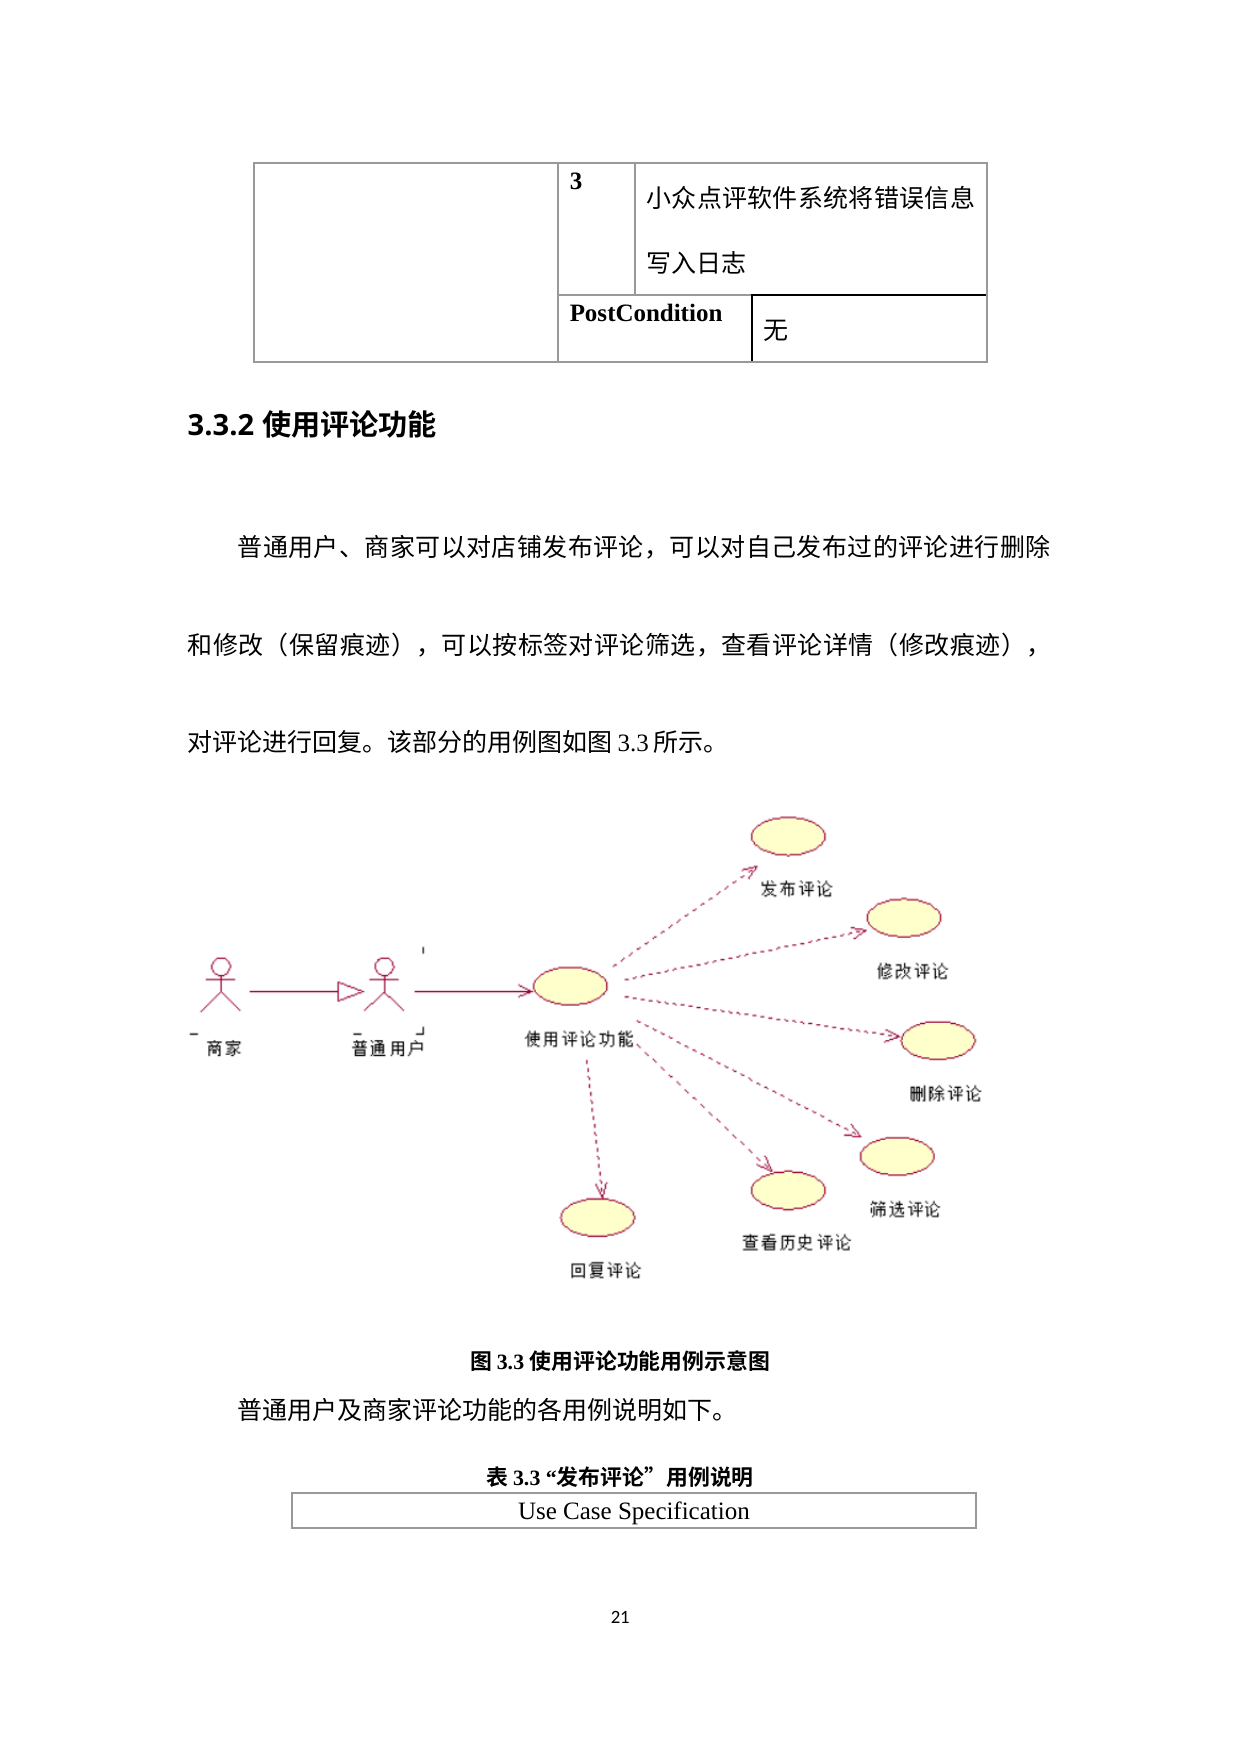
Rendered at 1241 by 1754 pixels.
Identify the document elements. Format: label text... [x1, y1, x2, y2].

text 普通用户及商家评论功能的各用例说明如下。 [187, 1376, 1053, 1441]
table_cell 小众点评软件系统将错误信息写入日志 [636, 164, 986, 294]
table_header Use Case Specification [293, 1494, 975, 1527]
table_cell 3 [559, 164, 634, 294]
table_cell PostCondition [559, 296, 751, 361]
table_cell 无 [753, 296, 986, 361]
text 普通用户、商家可以对店铺发布评论，可以对自己发布过的评论进行删除和修改（保留痕迹），可以按标签对评论筛选，查看评论详情（修改痕迹），对评论进行回复。该部分的用例图如图3.3所示。 [187, 513, 1053, 773]
subtitle 3.3.2 使用评论功能 [187, 390, 1053, 455]
text 图3.3 使用评论功能用例示意图 [187, 1344, 1053, 1376]
text 表3.3 “发布评论”用例说明 [187, 1459, 1053, 1492]
picture [187, 791, 1053, 1322]
